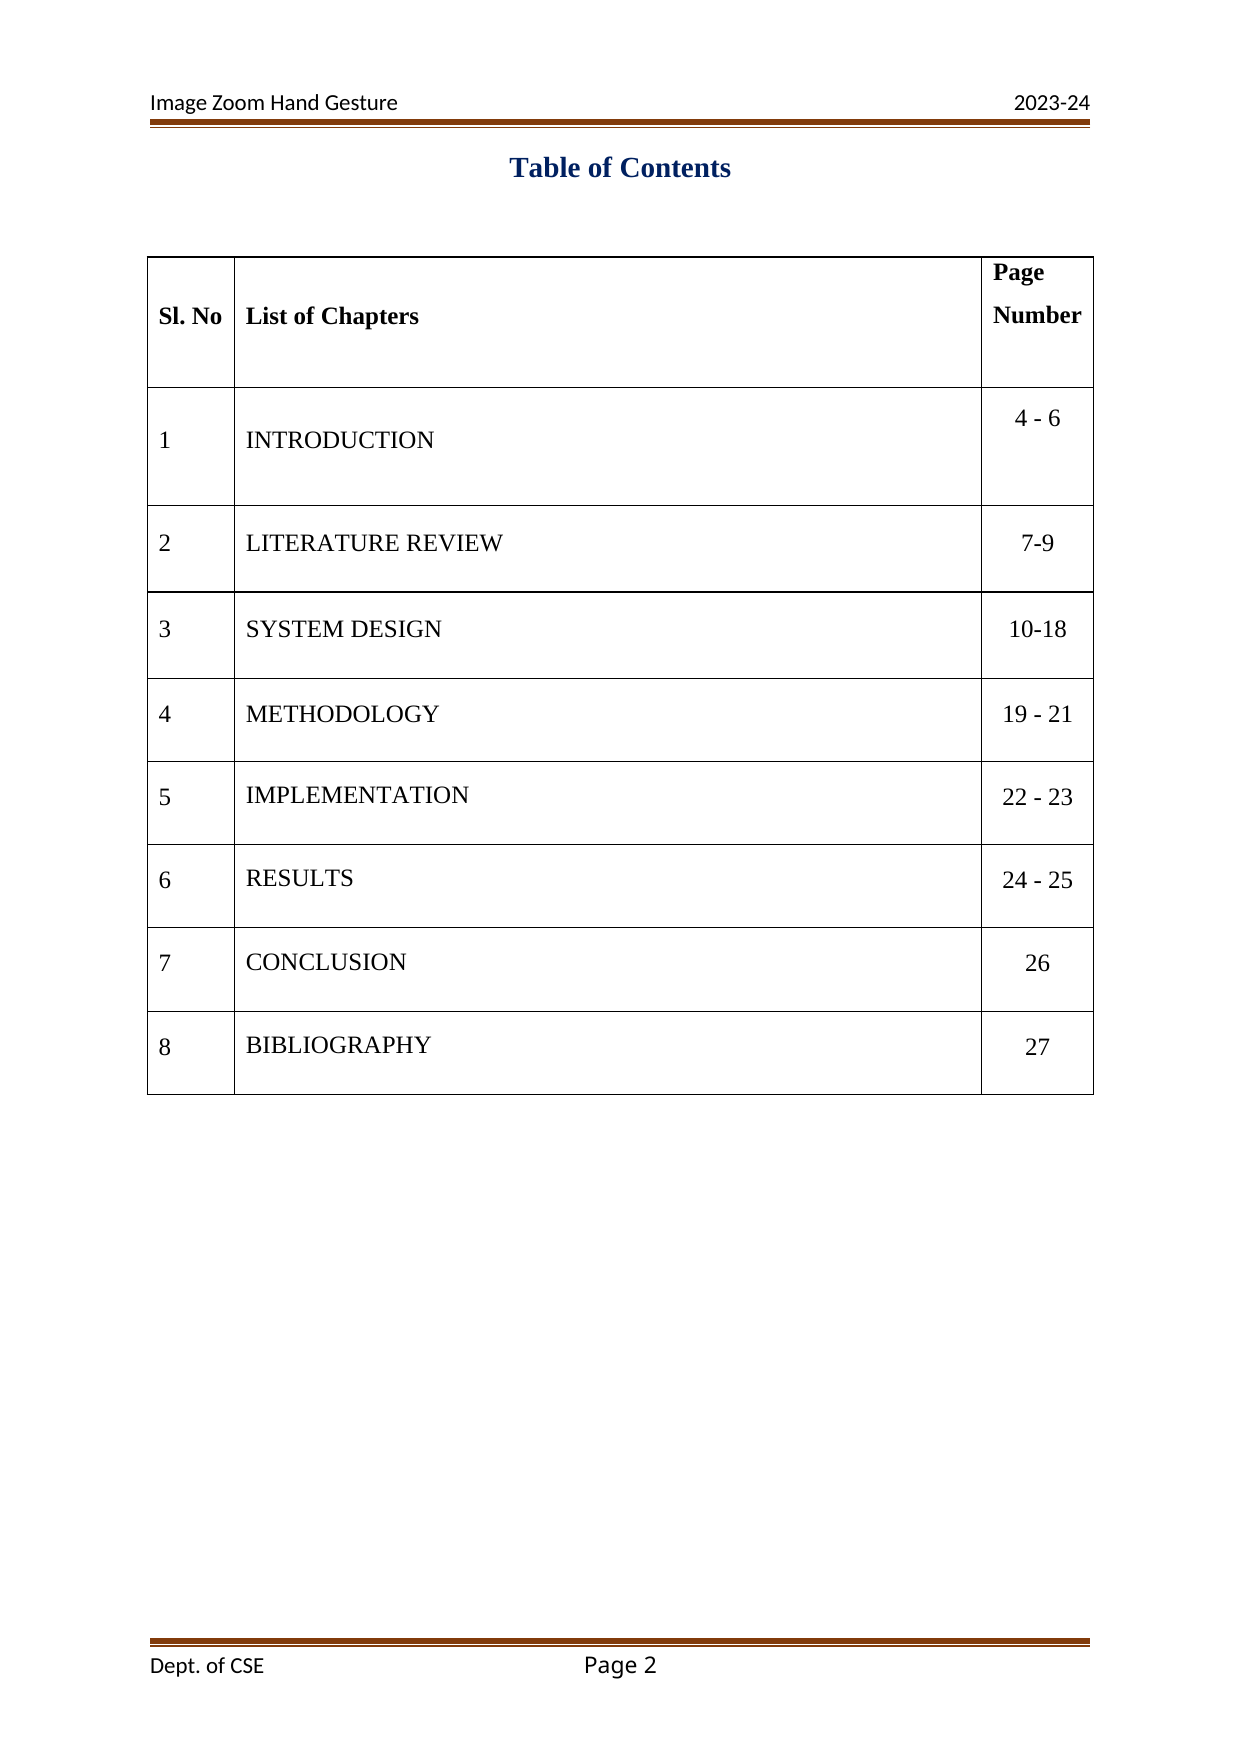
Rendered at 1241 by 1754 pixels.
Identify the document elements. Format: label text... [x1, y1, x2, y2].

table_cell LITERATURE REVIEW [235, 506, 981, 591]
table_cell SYSTEM DESIGN [235, 593, 981, 678]
table_cell 5 [148, 762, 234, 844]
table_cell 27 [982, 1012, 1093, 1094]
table_cell 10-18 [982, 593, 1093, 678]
subtitle Table of Contents [150, 150, 1090, 183]
table_cell 3 [148, 593, 234, 678]
table_cell BIBLIOGRAPHY [235, 1012, 981, 1094]
table_cell 7 [148, 928, 234, 1011]
table_cell 26 [982, 928, 1093, 1011]
table_header Sl. No [148, 258, 234, 387]
table_cell 19 - 21 [982, 679, 1093, 761]
table_cell IMPLEMENTATION [235, 762, 981, 844]
table_cell 4 - 6 [982, 388, 1093, 505]
table_header List of Chapters [235, 258, 981, 387]
table_cell 4 [148, 679, 234, 761]
table_cell 7-9 [982, 506, 1093, 591]
table_header Page Number [982, 258, 1093, 387]
table_cell 1 [148, 388, 234, 505]
table_cell 2 [148, 506, 234, 591]
table_cell METHODOLOGY [235, 679, 981, 761]
table_cell RESULTS [235, 845, 981, 927]
table_cell 24 - 25 [982, 845, 1093, 927]
table_cell 22 - 23 [982, 762, 1093, 844]
table_cell INTRODUCTION [235, 388, 981, 505]
table_cell 6 [148, 845, 234, 927]
table_cell CONCLUSION [235, 928, 981, 1011]
table_cell 8 [148, 1012, 234, 1094]
